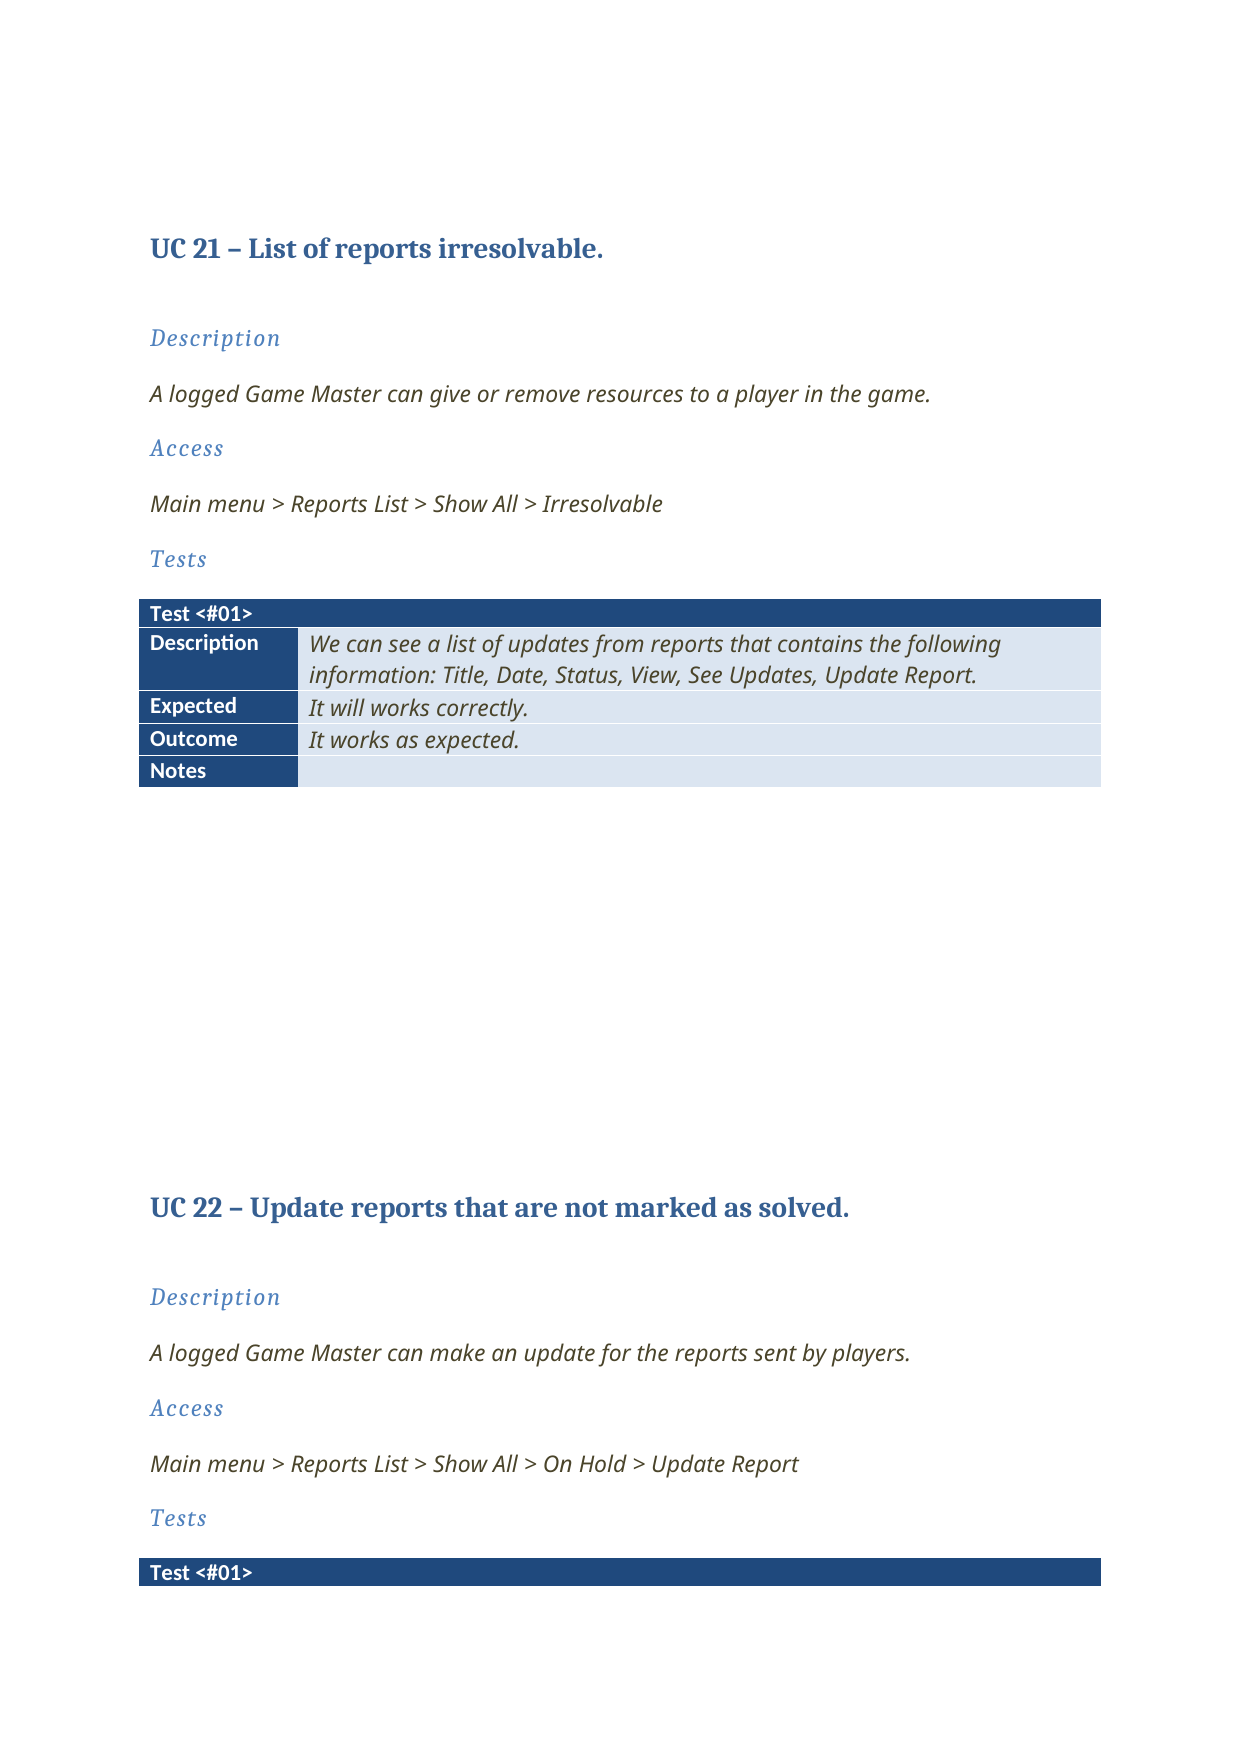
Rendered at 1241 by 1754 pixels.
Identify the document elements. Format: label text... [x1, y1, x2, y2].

subtitle Tests [150, 1504, 1090, 1533]
subtitle Description [150, 324, 1090, 352]
table_cell [298, 756, 1101, 787]
subtitle Tests [150, 545, 1090, 574]
subtitle UC 22 – Update reports that are not marked as solved. [150, 1191, 1090, 1225]
table_cell Description [139, 628, 298, 690]
table_cell It will works correctly. [298, 691, 1101, 723]
table_cell Notes [139, 756, 298, 787]
subtitle Description [150, 1283, 1090, 1312]
subtitle Access [150, 1394, 1090, 1422]
text Main menu > Reports List > Show All > On Hold > Update Report [150, 1447, 1090, 1479]
table_cell It works as expected. [298, 724, 1101, 755]
table_header Test <#01> [139, 1558, 1101, 1586]
text Main menu > Reports List > Show All > Irresolvable [150, 488, 1090, 519]
table_cell We can see a list of updates from reports that contains the following information: Title, Date, Status, View, See Updates, Update Report. [298, 628, 1101, 690]
table_cell Outcome [139, 724, 298, 755]
subtitle Access [150, 434, 1090, 463]
text A logged Game Master can give or remove resources to a player in the game. [150, 378, 1090, 409]
table_cell Expected [139, 691, 298, 723]
table_header Test <#01> [139, 599, 1101, 627]
text A logged Game Master can make an update for the reports sent by players. [150, 1337, 1090, 1368]
subtitle UC 21 – List of reports irresolvable. [150, 232, 1090, 266]
